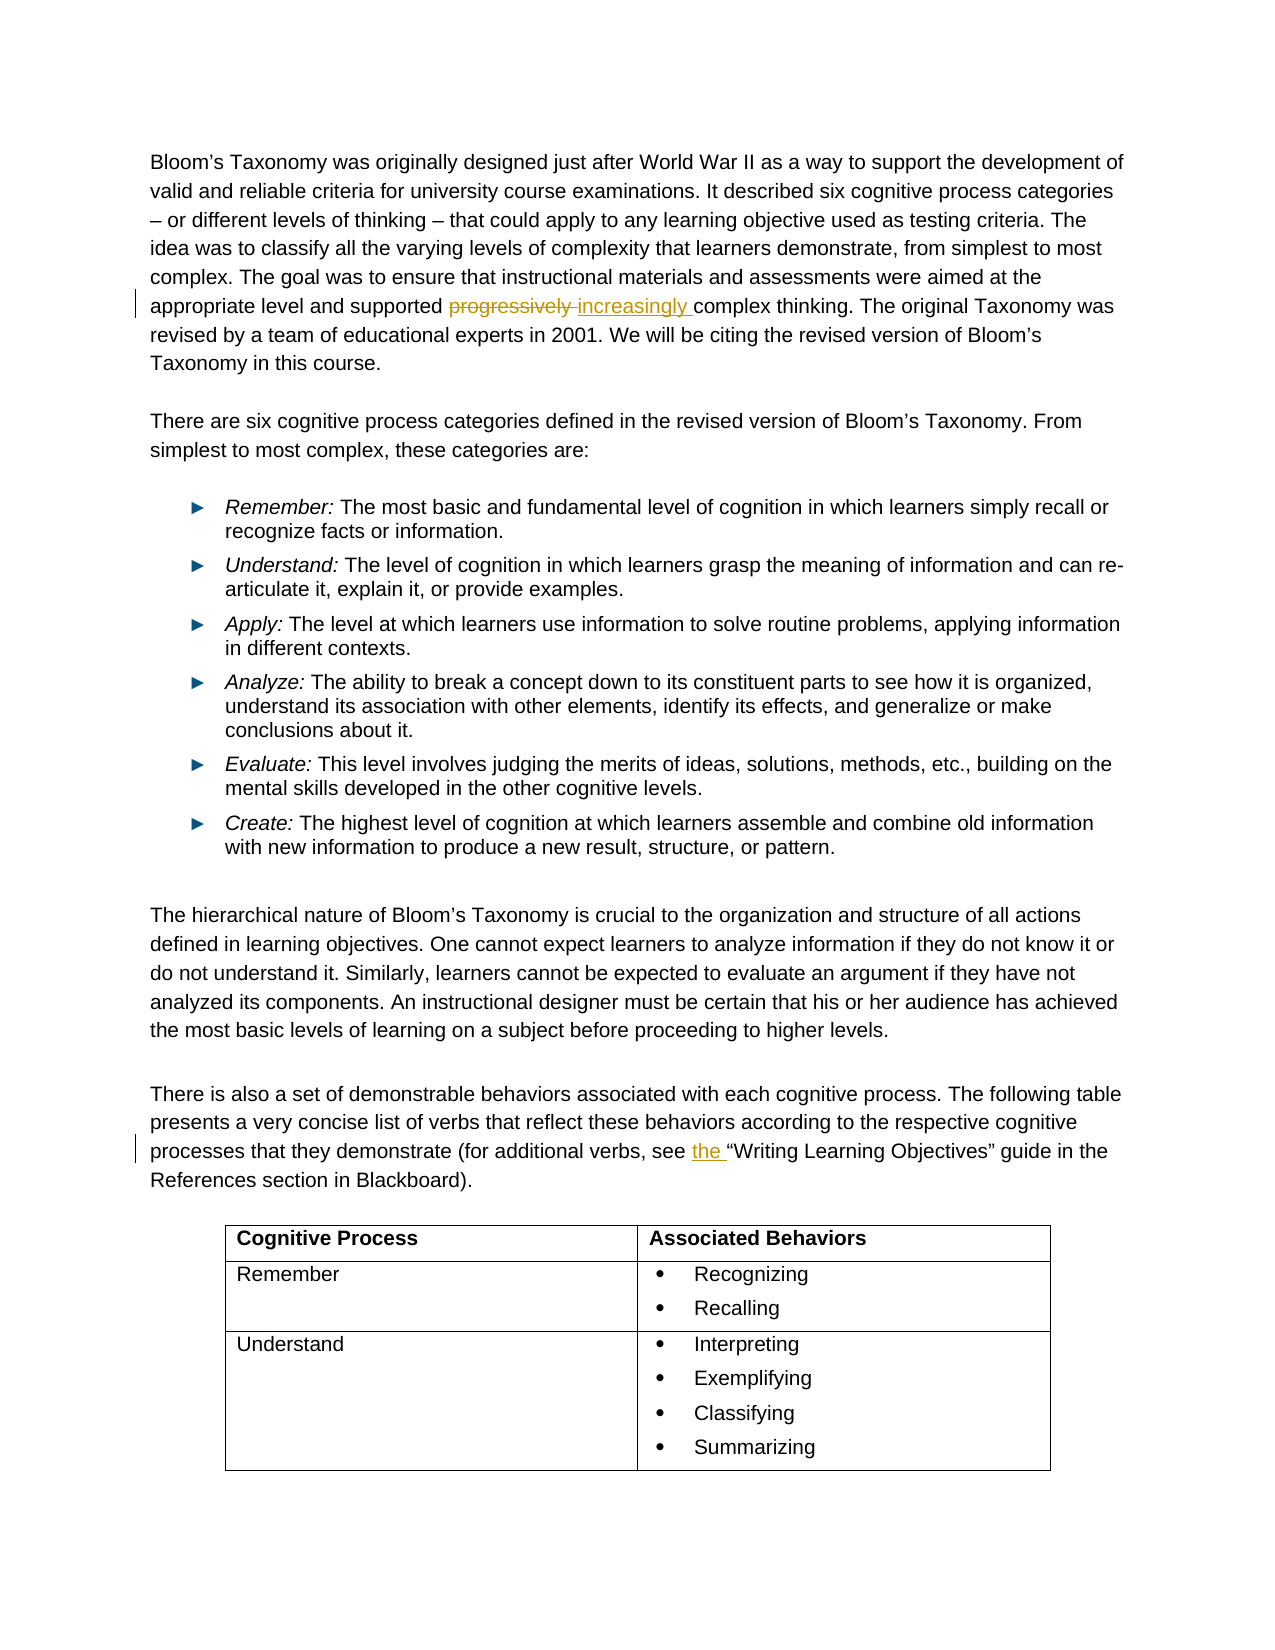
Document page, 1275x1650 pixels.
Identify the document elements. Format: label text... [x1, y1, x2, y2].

text Apply: The level at which learners use information to solve routine problems, applying information in different contexts. [187, 612, 1125, 659]
text Evaluate: This level involves judging the merits of ideas, solutions, methods, etc., building on the mental skills developed in the other cognitive levels. [187, 752, 1125, 800]
text Analyze: The ability to break a concept down to its constituent parts to see how it is organized, understand its association with other elements, identify its effects, and generalize or make conclusions about it. [187, 670, 1125, 742]
table_cell Recognizing Recalling [638, 1262, 1050, 1331]
text There are six cognitive process categories defined in the revised version of Bloom’s Taxonomy. From simplest to most complex, these categories are: [150, 409, 1125, 461]
text Remember: The most basic and fundamental level of cognition in which learners simply recall or recognize facts or information. [187, 495, 1125, 543]
text Bloom’s Taxonomy was originally designed just after World War II as a way to support the development of valid and reliable criteria for university course examinations. It described six cognitive process categories – or different levels of thinking – that could apply to any learning objective used as testing criteria. The idea was to classify all the varying levels of complexity that learners demonstrate, from simplest to most complex. The goal was to ensure that instructional materials and assessments were aimed at the appropriate level and supported complex thinking. The original Taxonomy was revised by a team of educational experts in 2001. We will be citing the revised version of Bloom’s Taxonomy in this course. [150, 150, 1125, 375]
text The hierarchical nature of Bloom’s Taxonomy is crucial to the organization and structure of all actions defined in learning objectives. One cannot expect learners to analyze information if they do not know it or do not understand it. Similarly, learners cannot be expected to evaluate an argument if they have not analyzed its components. An instructional designer must be certain that his or her audience has achieved the most basic levels of learning on a subject before proceeding to higher levels. [150, 903, 1125, 1042]
text There is also a set of demonstrable behaviors associated with each cognitive process. The following table presents a very concise list of verbs that reflect these behaviors according to the respective cognitive processes that they demonstrate (for additional verbs, see “Writing Learning Objectives” guide in the References section in Blackboard). [150, 1081, 1125, 1192]
table_cell Remember [226, 1262, 637, 1331]
table_header Cognitive Process [226, 1226, 637, 1261]
table_cell Understand [226, 1332, 637, 1469]
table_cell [638, 1332, 1050, 1469]
text Understand: The level of cognition in which learners grasp the meaning of information and can re-articulate it, explain it, or provide examples. [187, 553, 1125, 601]
text Create: The highest level of cognition at which learners assemble and combine old information with new information to produce a new result, structure, or pattern. [187, 811, 1125, 858]
table_header Associated Behaviors [638, 1226, 1050, 1261]
